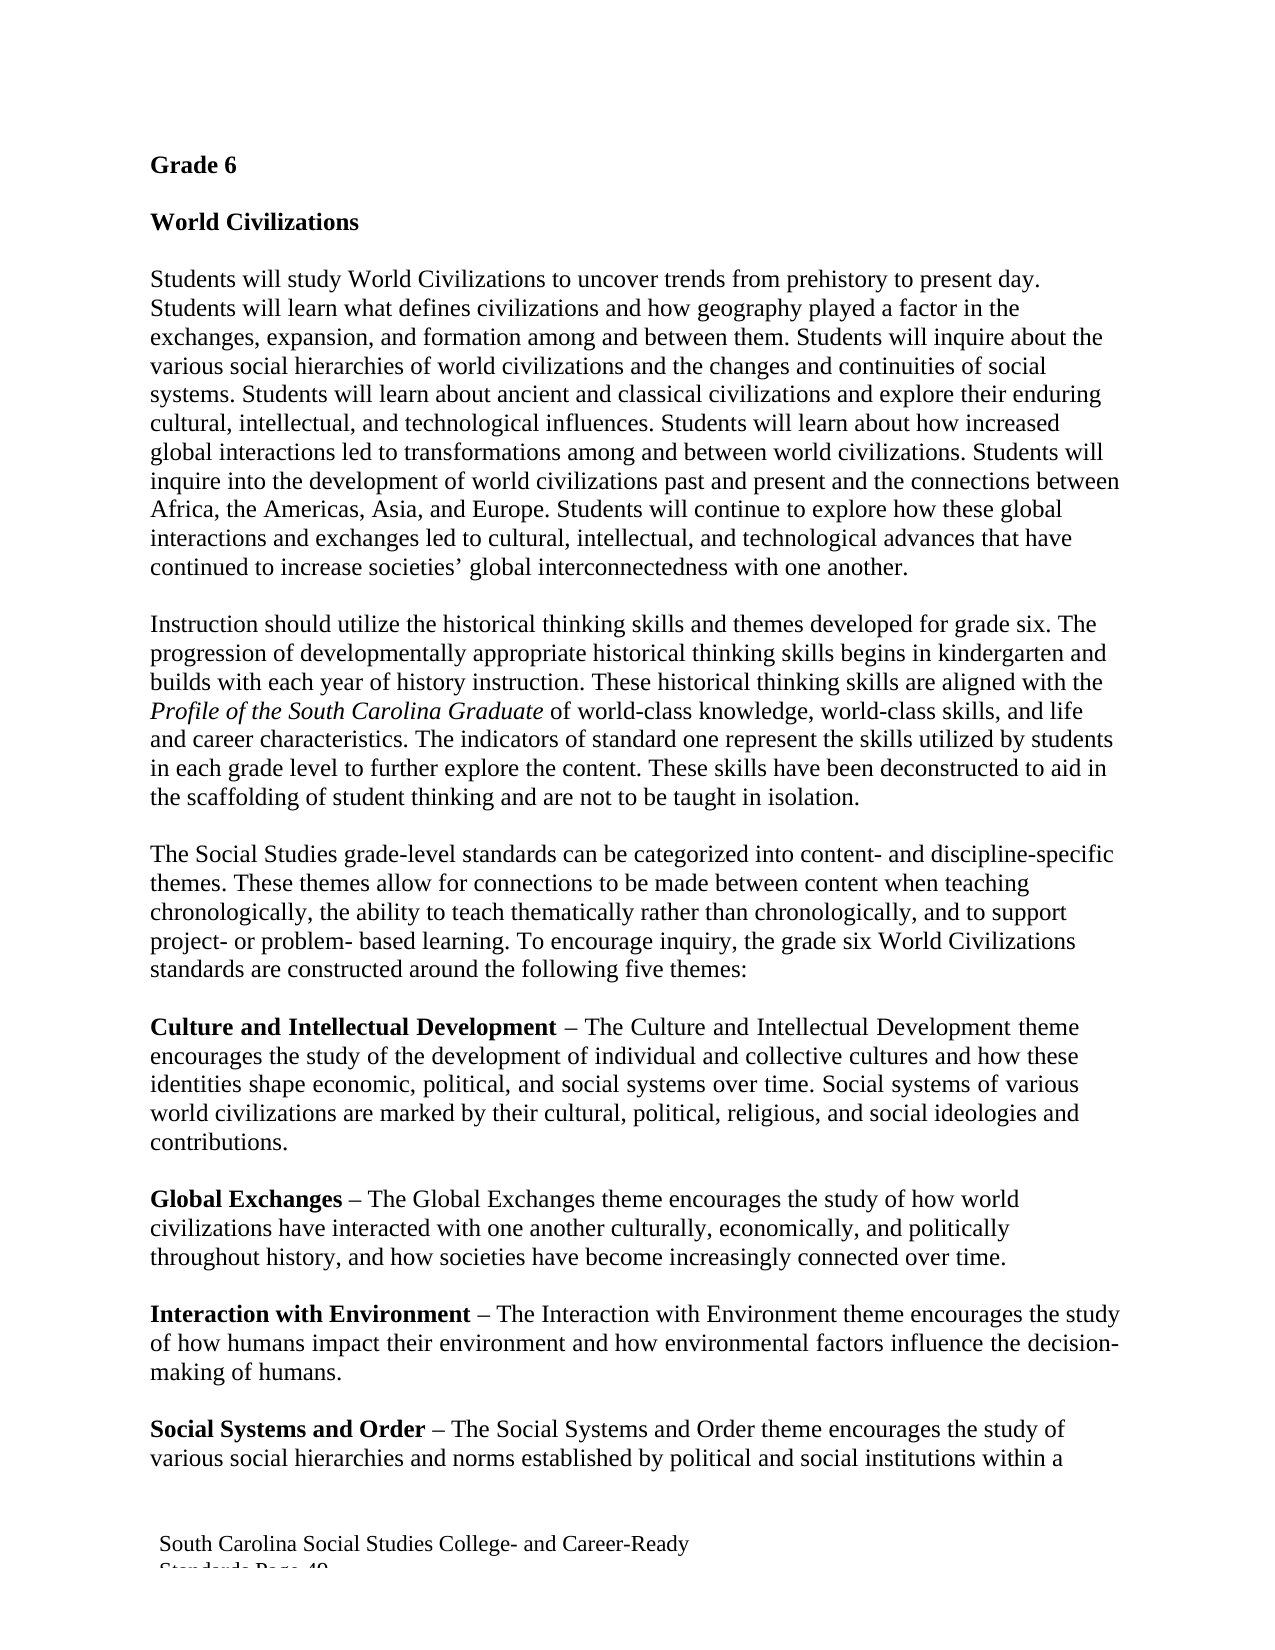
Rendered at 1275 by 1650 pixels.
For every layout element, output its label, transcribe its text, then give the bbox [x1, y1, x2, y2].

text Culture and Intellectual Development – The Culture and Intellectual Development theme encourages the study of the development of individual and collective cultures and how these identities shape economic, political, and social systems over time. Social systems of various world civilizations are marked by their cultural, political, religious, and social ideologies and contributions. [150, 1012, 1080, 1156]
subtitle Grade 6 [150, 150, 1198, 179]
text Instruction should utilize the historical thinking skills and themes developed for grade six. The progression of developmentally appropriate historical thinking skills begins in kindergarten and builds with each year of history instruction. These historical thinking skills are aligned with the Profile of the South Carolina Graduate of world-class knowledge, world-class skills, and life and career characteristics. The indicators of standard one represent the skills utilized by students in each grade level to further explore the content. These skills have been deconstructed to aid in the scaffolding of student thinking and are not to be taught in isolation. [150, 609, 1116, 811]
text The Social Studies grade-level standards can be categorized into content- and discipline-specific themes. These themes allow for connections to be made between content when teaching chronologically, the ability to teach thematically rather than chronologically, and to support project- or problem- based learning. To encourage inquiry, the grade six World Civilizations standards are constructed around the following five themes: [150, 839, 1114, 983]
subtitle World Civilizations [150, 207, 1198, 236]
text Global Exchanges – The Global Exchanges theme encourages the study of how world civilizations have interacted with one another culturally, economically, and politically throughout history, and how societies have become increasingly connected over time. [150, 1184, 1021, 1271]
text Students will study World Civilizations to uncover trends from prehistory to present day. Students will learn what defines civilizations and how geography played a factor in the exchanges, expansion, and formation among and between them. Students will inquire about the various social hierarchies of world civilizations and the changes and continuities of social systems. Students will learn about ancient and classical civilizations and explore their enduring cultural, intellectual, and technological influences. Students will learn about how increased global interactions led to transformations among and between world civilizations. Students will inquire into the development of world civilizations past and present and the connections between Africa, the Americas, Asia, and Europe. Students will continue to explore how these global interactions and exchanges led to cultural, intellectual, and technological advances that have continued to increase societies’ global interconnectedness with one another. [150, 264, 1122, 581]
text Interaction with Environment – The Interaction with Environment theme encourages the study of how humans impact their environment and how environmental factors influence the decision- making of humans. [150, 1299, 1120, 1386]
text Social Systems and Order – The Social Systems and Order theme encourages the study of various social hierarchies and norms established by political and social institutions within a [150, 1414, 1067, 1472]
